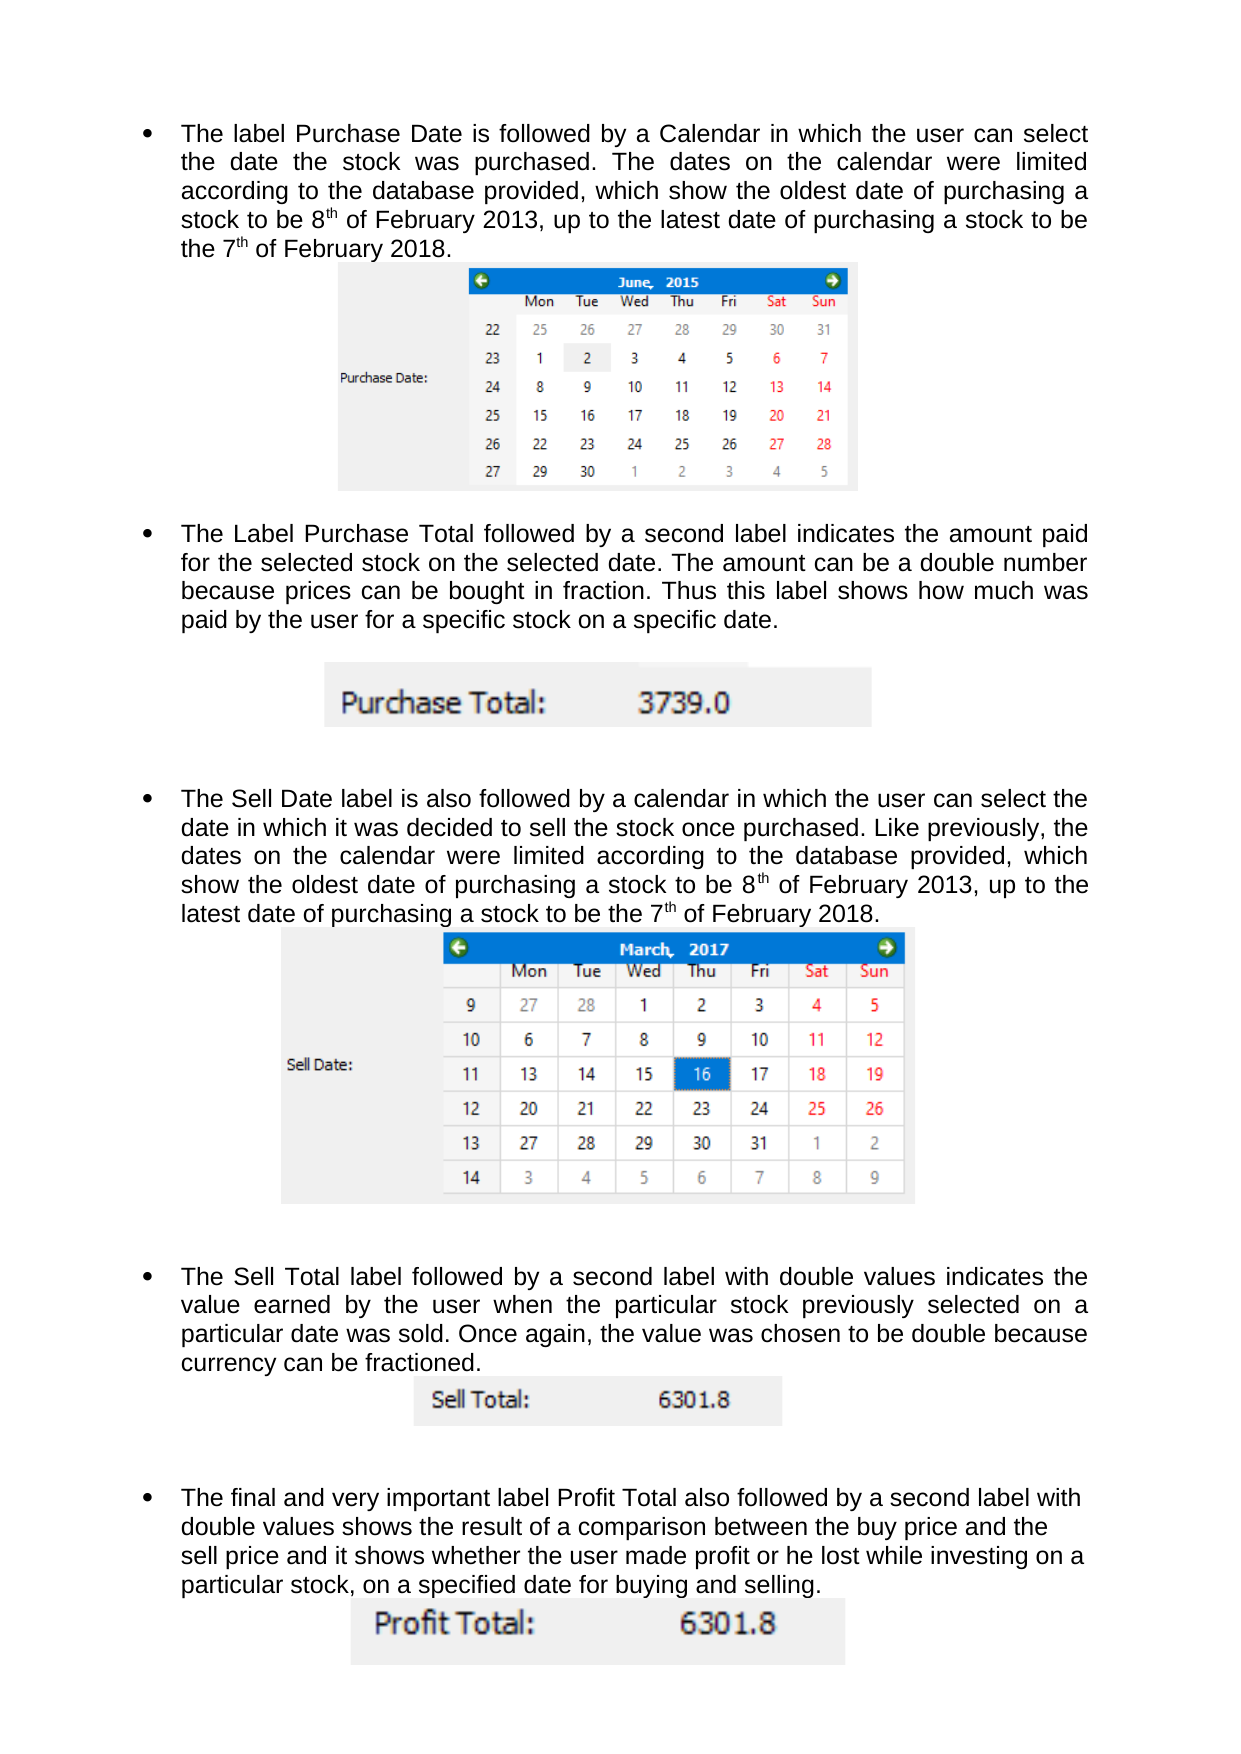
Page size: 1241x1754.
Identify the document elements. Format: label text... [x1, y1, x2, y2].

list The Sell Date label is also followed by a calendar in which the user can select the date in which it was decided to sell the stock once purchased. Like previously, the dates on the calendar were limited according to the database provided, which show the oldest date of purchasing a stock to be 8th of February 2013, up to the latest date of purchasing a stock to be the 7th of February 2018. [143, 784, 1090, 928]
list The Sell Total label followed by a second label with double values indicates the value earned by the user when the particular stock previously selected on a particular date was sold. Once again, the value was chosen to be double because currency can be fractioned. [143, 1261, 1090, 1377]
list The Label Purchase Total followed by a second label indicates the amount paid for the selected stock on the selected date. The amount can be a double number because prices can be bought in fraction. Thus this label shows how much was paid by the user for a specific stock on a specific date. [143, 519, 1090, 634]
picture [281, 927, 916, 1204]
list The label Purchase Date is followed by a Calendar in which the user can select the date the stock was purchased. The dates on the calendar were limited according to the database provided, which show the oldest date of purchasing a stock to be 8th of February 2013, up to the latest date of purchasing a stock to be the 7th of February 2018. [143, 118, 1090, 262]
picture [413, 1376, 783, 1426]
list The final and very important label Profit Total also followed by a second label with double values shows the result of a comparison between the buy price and the sell price and it shows whether the user made profit or he lost while investing on a particular stock, on a specified date for buying and selling. [143, 1483, 1090, 1598]
picture [350, 1598, 846, 1665]
picture [324, 662, 872, 727]
picture [337, 262, 858, 491]
